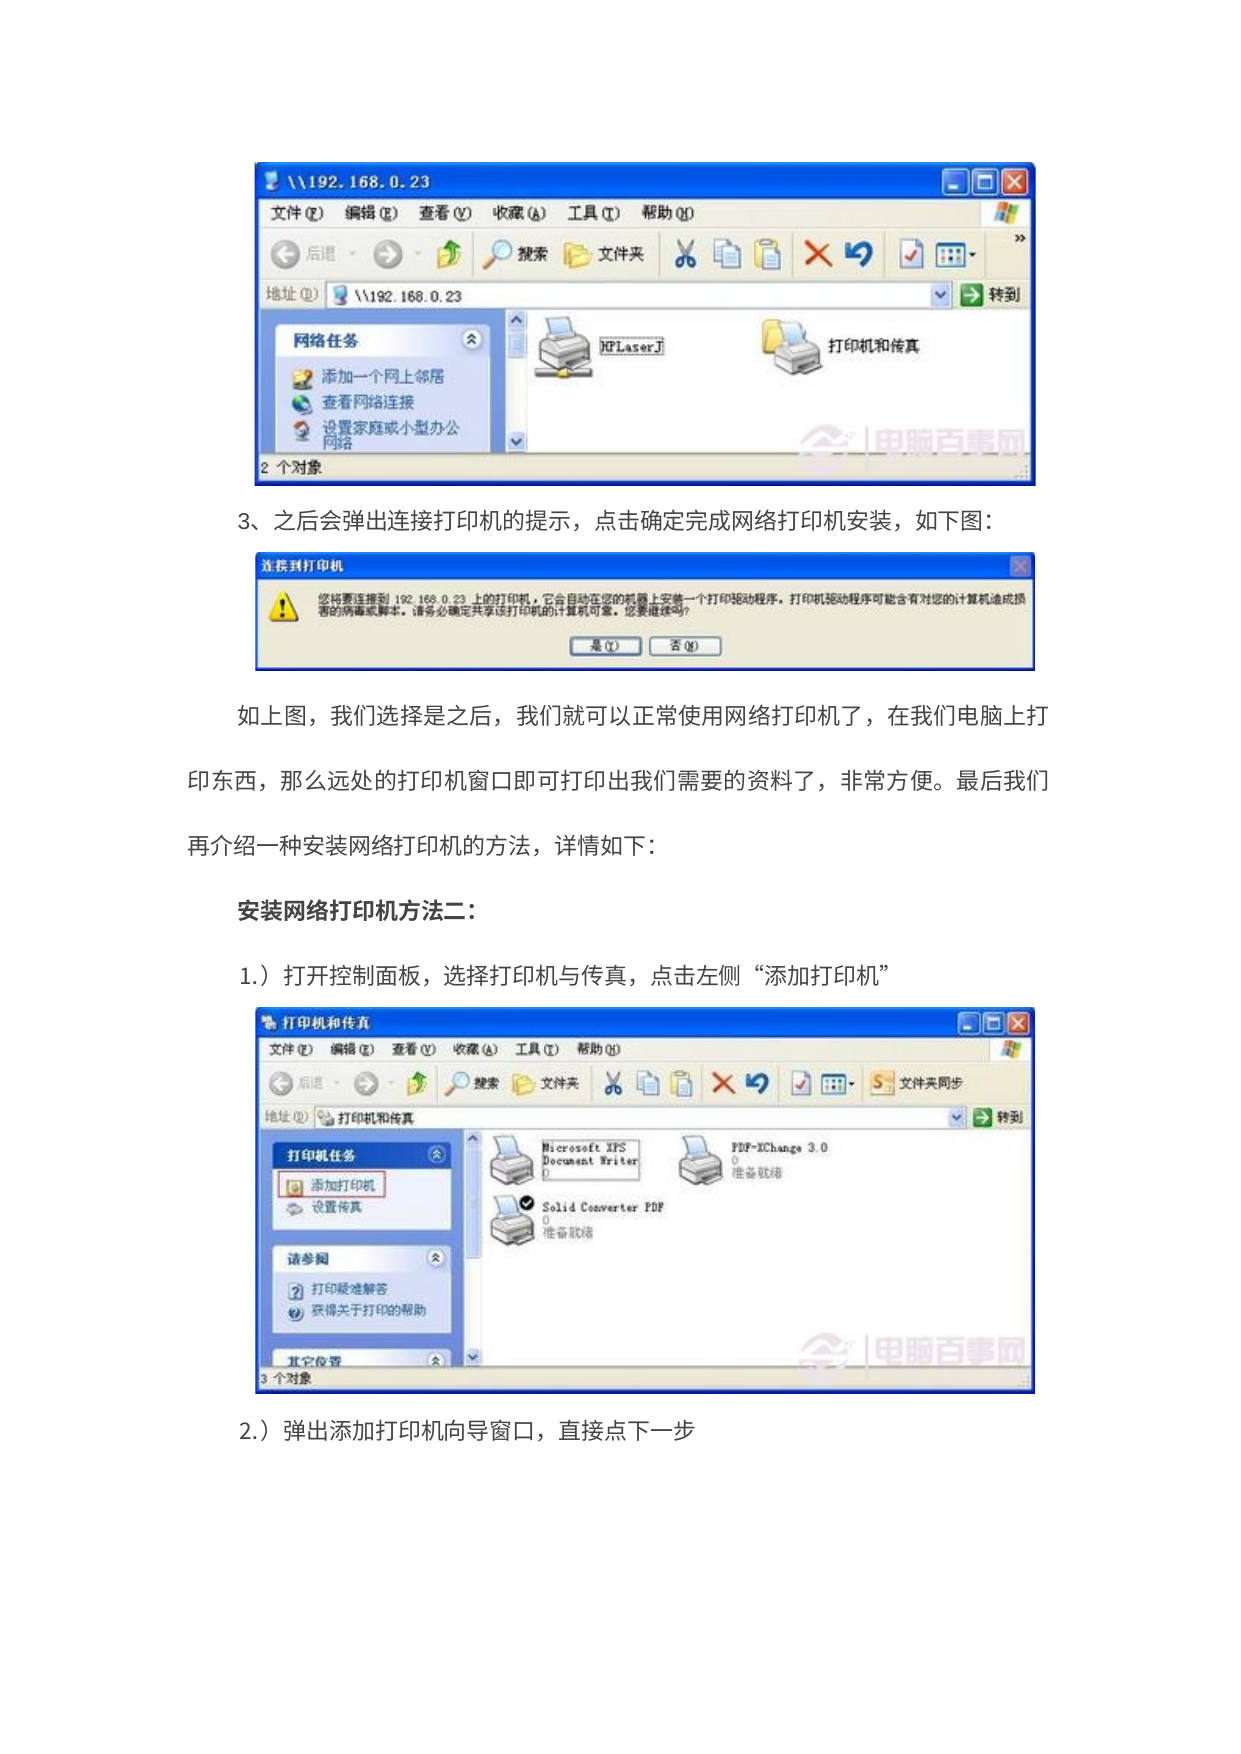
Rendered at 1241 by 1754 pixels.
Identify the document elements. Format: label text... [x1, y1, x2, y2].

text 安装网络打印机方法二： [187, 877, 1053, 942]
picture [254, 162, 1036, 486]
picture [255, 1007, 1035, 1394]
text ⒉）弹出添加打印机向导窗口，直接点下一步 [187, 1397, 1053, 1462]
picture [255, 552, 1035, 671]
text 如上图，我们选择是之后，我们就可以正常使用网络打印机了，在我们电脑上打印东西，那么远处的打印机窗口即可打印出我们需要的资料了，非常方便。最后我们再介绍一种安装网络打印机的方法，详情如下： [187, 682, 1053, 877]
text ⒈）打开控制面板，选择打印机与传真，点击左侧“添加打印机” [187, 942, 1053, 1007]
text 3、之后会弹出连接打印机的提示，点击确定完成网络打印机安装，如下图： [187, 487, 1053, 552]
